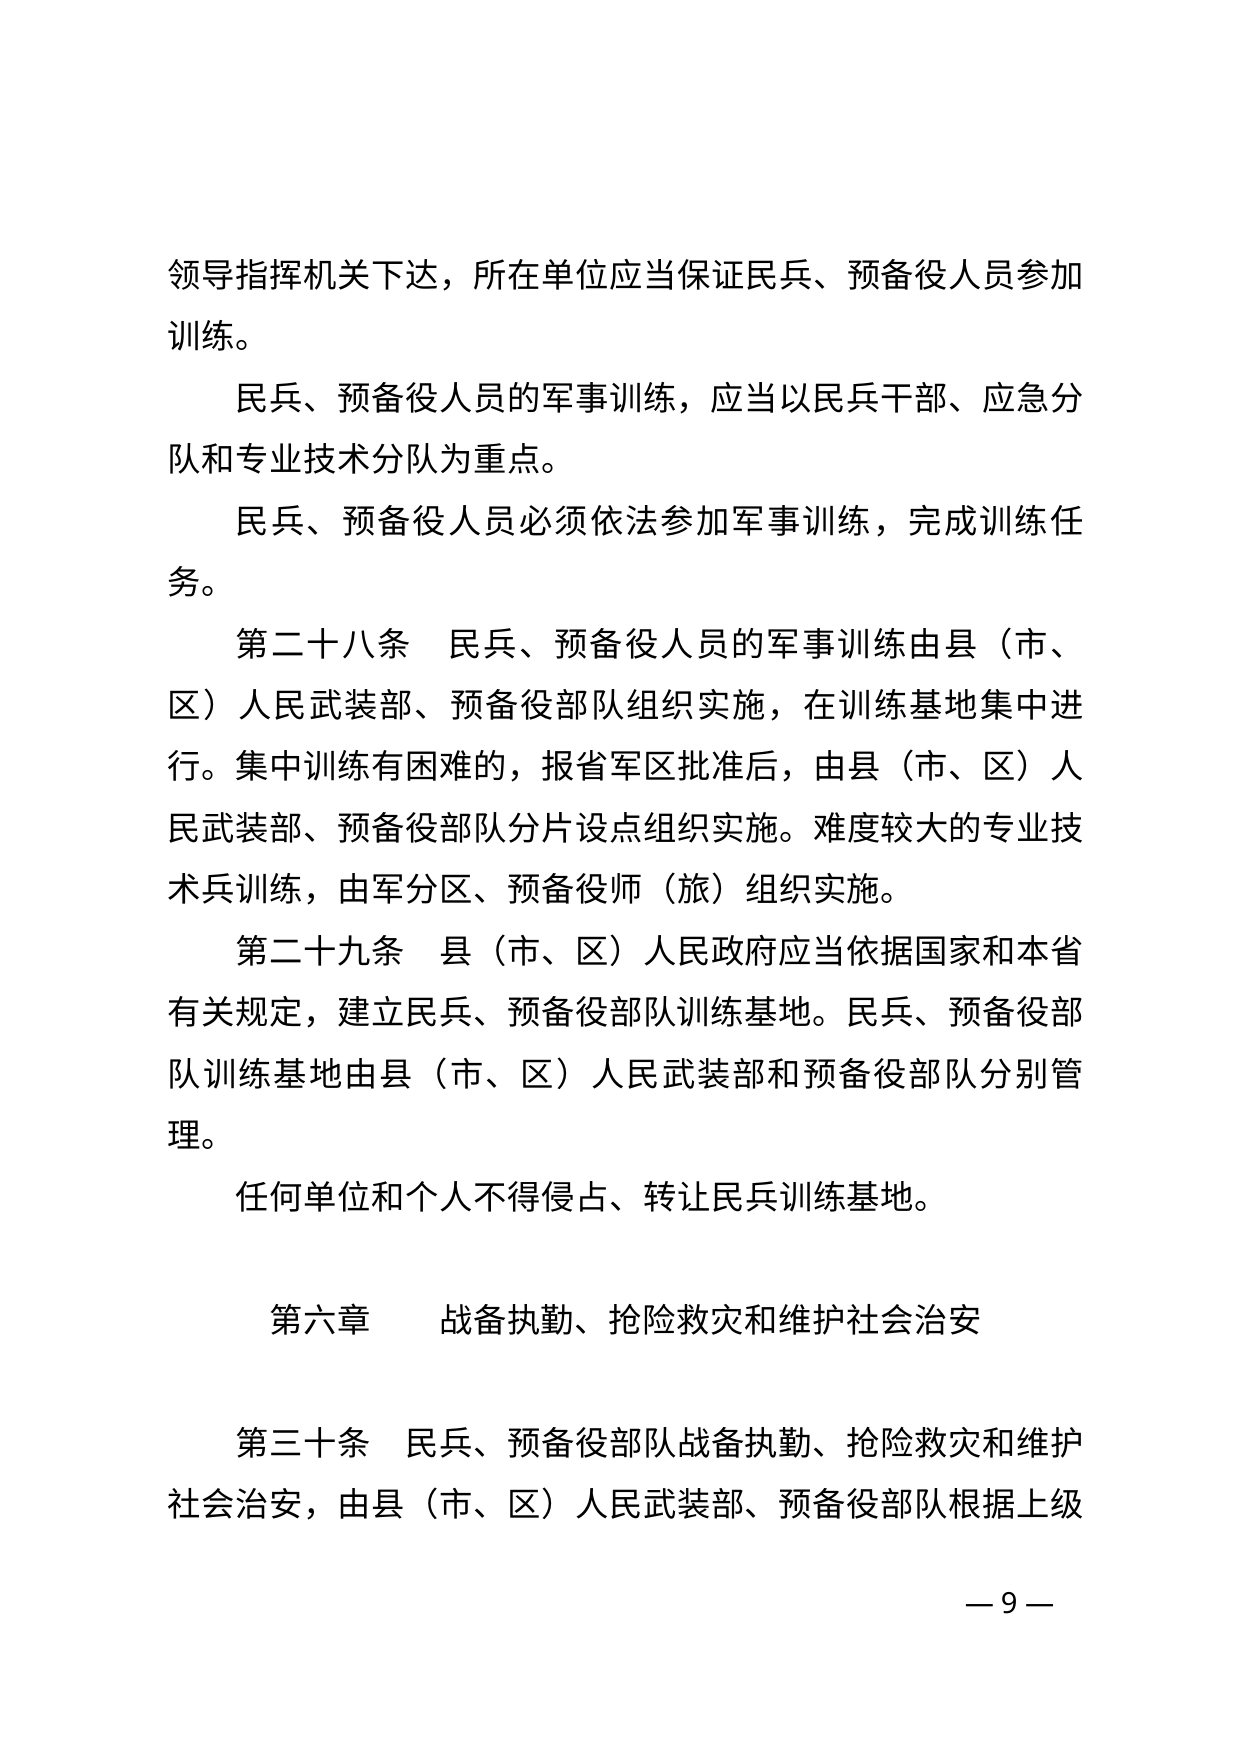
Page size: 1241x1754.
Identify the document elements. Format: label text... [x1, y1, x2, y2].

text 第二十八条 民兵、预备役人员的军事训练由县（市、区）人民武装部、预备役部队组织实施，在训练基地集中进行。集中训练有困难的，报省军区批准后，由县（市、区）人民武装部、预备役部队分片设点组织实施。难度较大的专业技术兵训练，由军分区、预备役师（旅）组织实施。 [168, 611, 1084, 918]
text 民兵、预备役人员必须依法参加军事训练，完成训练任务。 [168, 488, 1084, 611]
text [168, 1410, 1084, 1533]
text 第二十九条 县（市、区）人民政府应当依据国家和本省有关规定，建立民兵、预备役部队训练基地。民兵、预备役部队训练基地由县（市、区）人民武装部和预备役部队分别管理。 [168, 918, 1084, 1164]
text 任何单位和个人不得侵占、转让民兵训练基地。 [168, 1164, 1084, 1225]
text 第六章 战备执勤、抢险救灾和维护社会治安 [168, 1287, 1084, 1348]
text 民兵、预备役人员的军事训练，应当以民兵干部、应急分队和专业技术分队为重点。 [168, 365, 1084, 488]
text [168, 242, 1084, 365]
